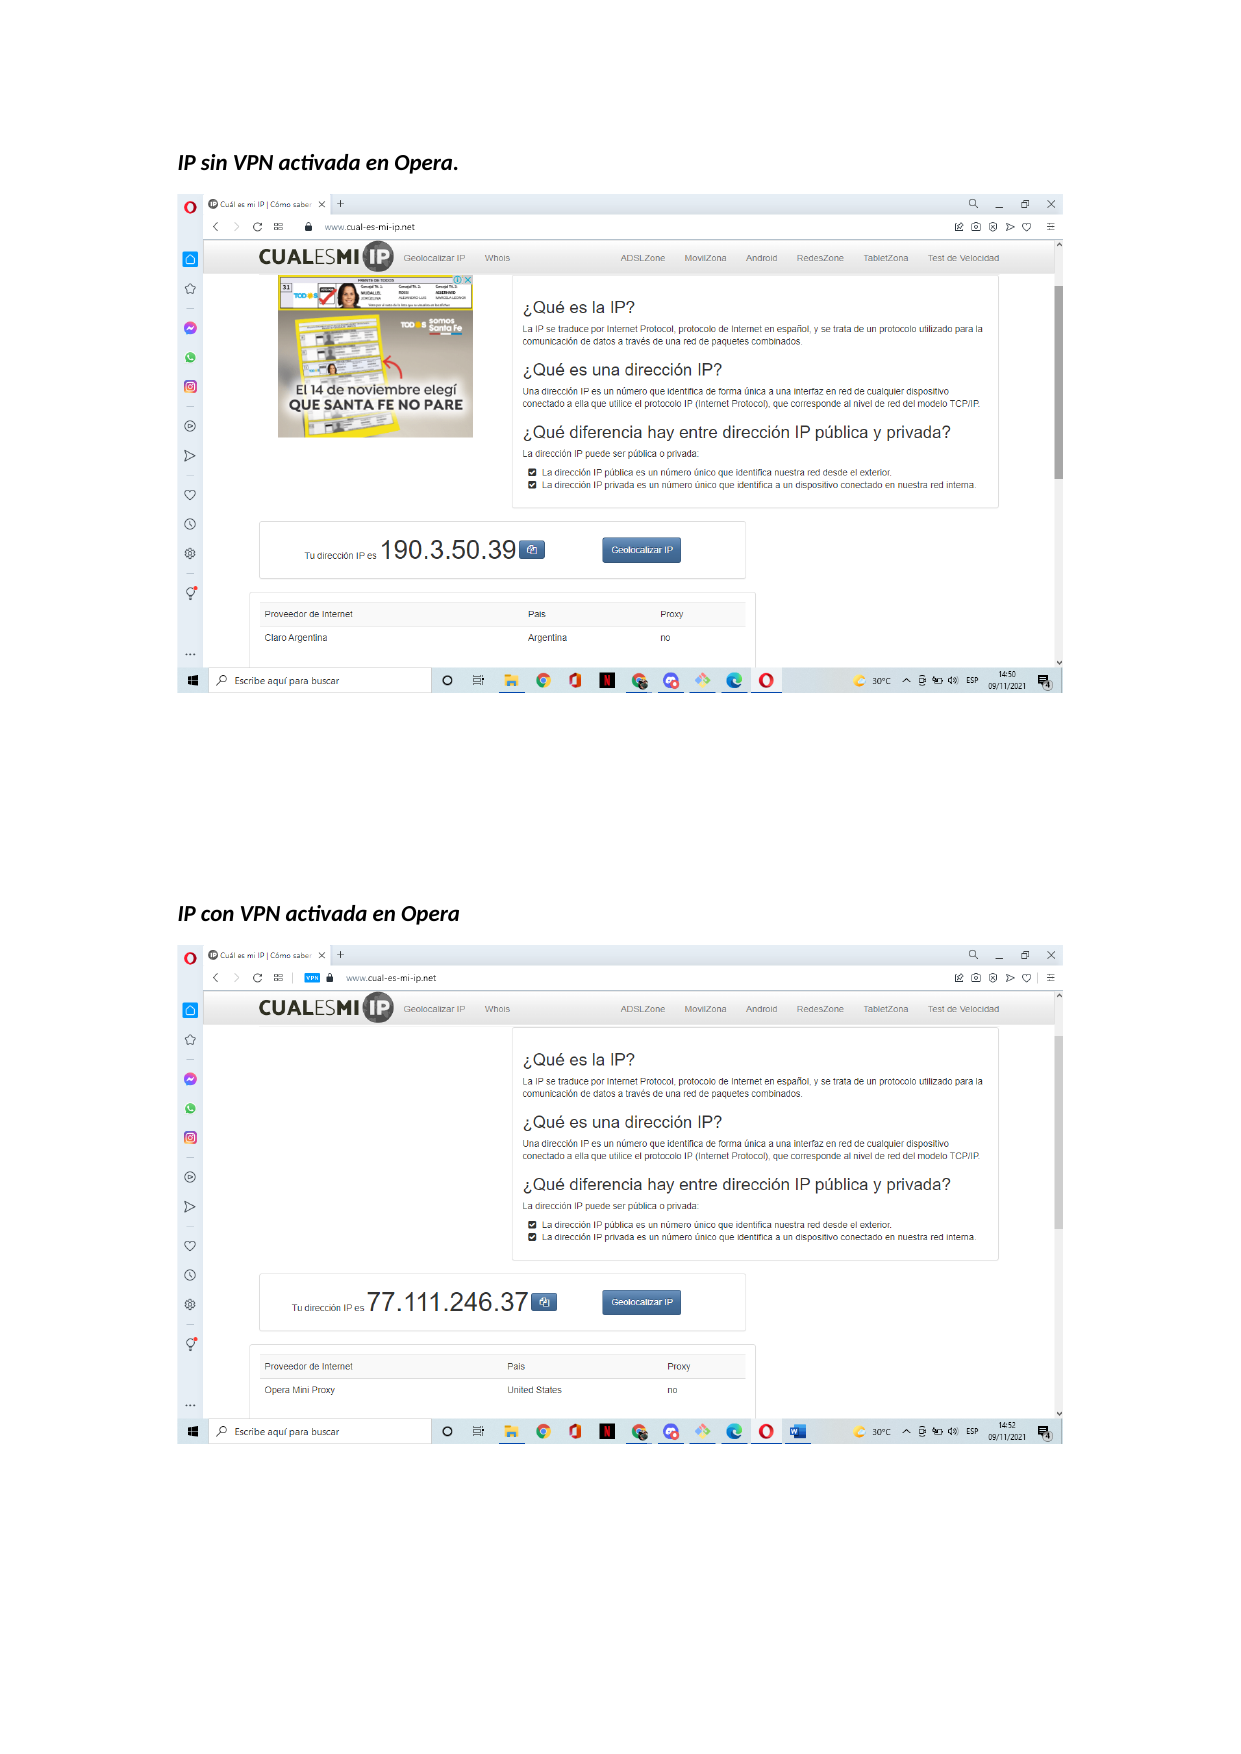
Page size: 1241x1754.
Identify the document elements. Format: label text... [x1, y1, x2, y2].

picture [177, 194, 1063, 693]
text IP con VPN activada en Opera [177, 899, 1063, 927]
text IP sin VPN activada en Opera. [177, 148, 1063, 176]
picture [177, 945, 1063, 1444]
